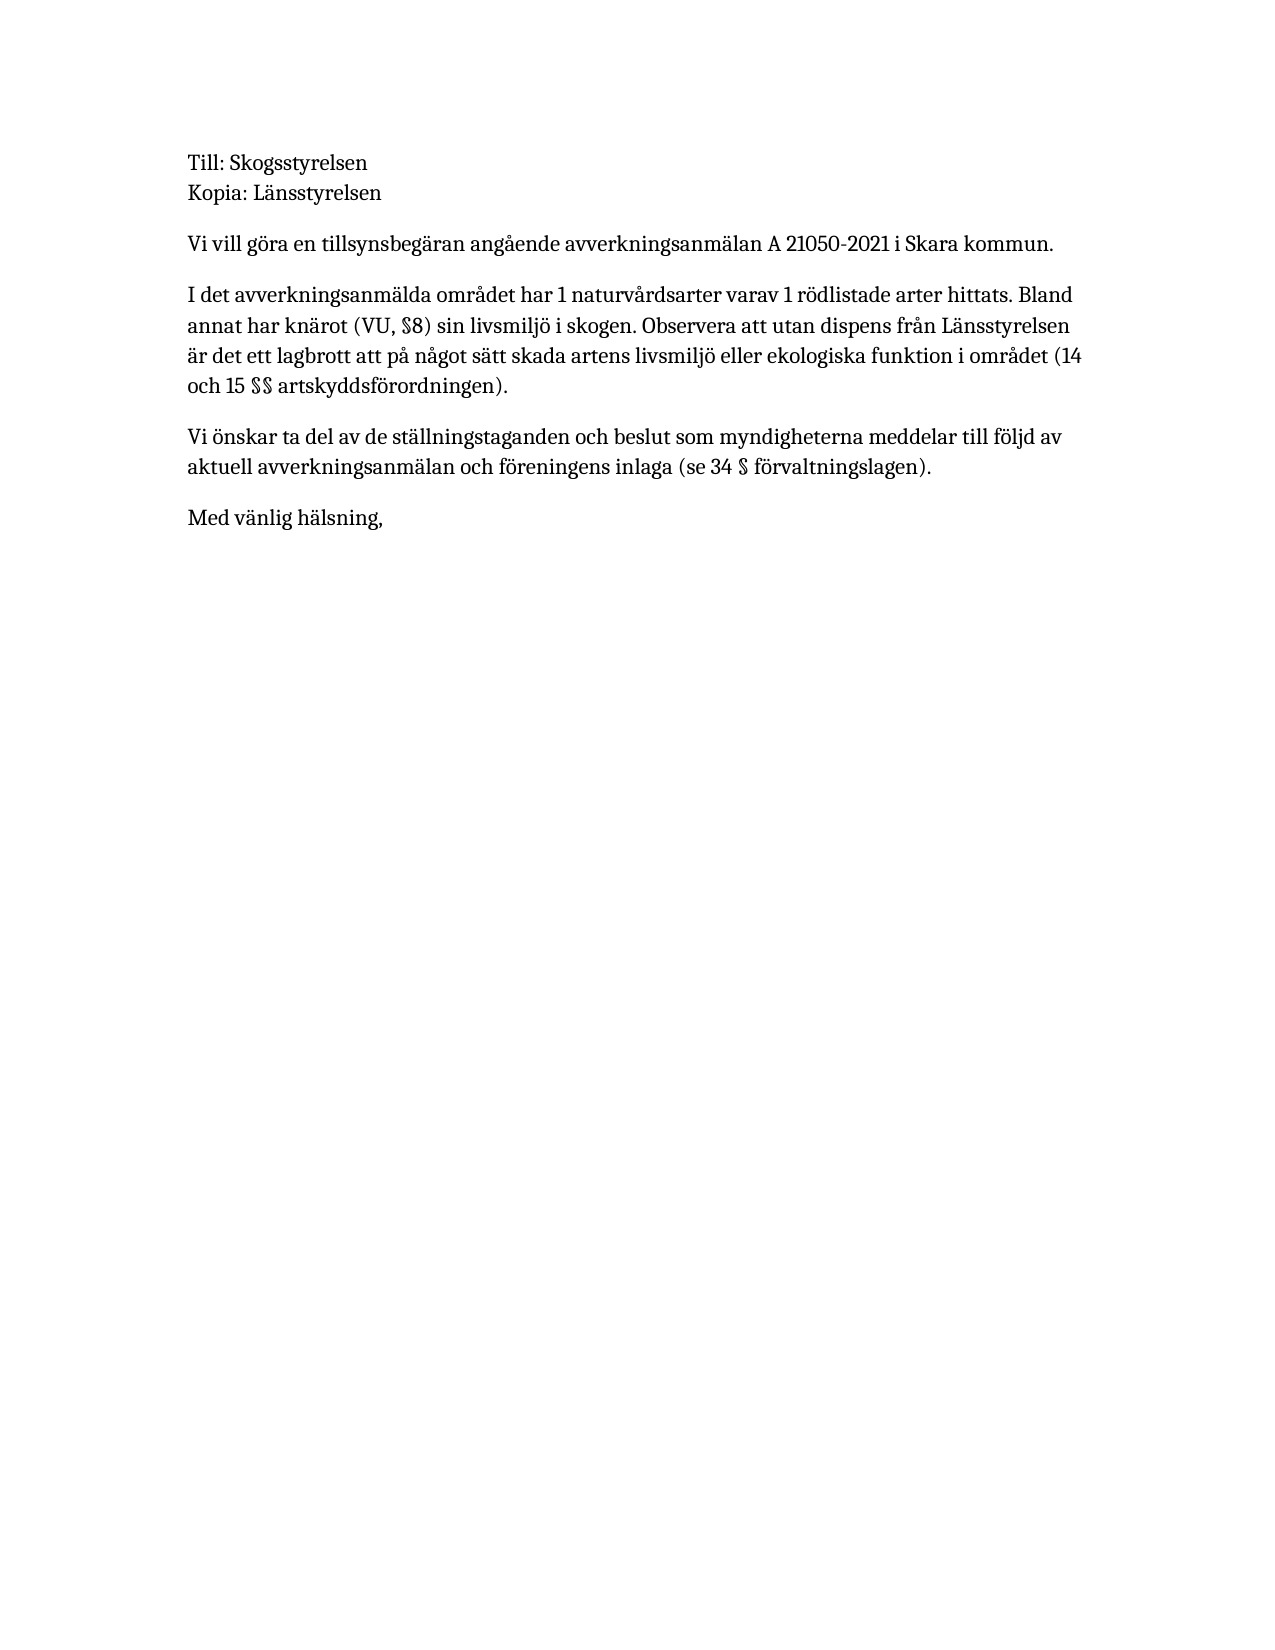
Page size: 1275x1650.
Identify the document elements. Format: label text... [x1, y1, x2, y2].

text Med vänlig hälsning, [187, 505, 1087, 562]
text Vi önskar ta del av de ställningstaganden och beslut som myndigheterna meddelar till följd av aktuell avverkningsanmälan och föreningens inlaga (se 34 § förvaltningslagen). [187, 424, 1087, 481]
text Till: Skogsstyrelsen Kopia: Länsstyrelsen [187, 150, 1087, 207]
text Vi vill göra en tillsynsbegäran angående avverkningsanmälan A 21050-2021 i Skara kommun. [187, 231, 1087, 258]
text I det avverkningsanmälda området har 1 naturvårdsarter varav 1 rödlistade arter hittats. Bland annat har knärot (VU, §8) sin livsmiljö i skogen. Observera att utan dispens från Länsstyrelsen är det ett lagbrott att på något sätt skada artens livsmiljö eller ekologiska funktion i området (14 och 15 §§ artskyddsförordningen). [187, 282, 1087, 399]
